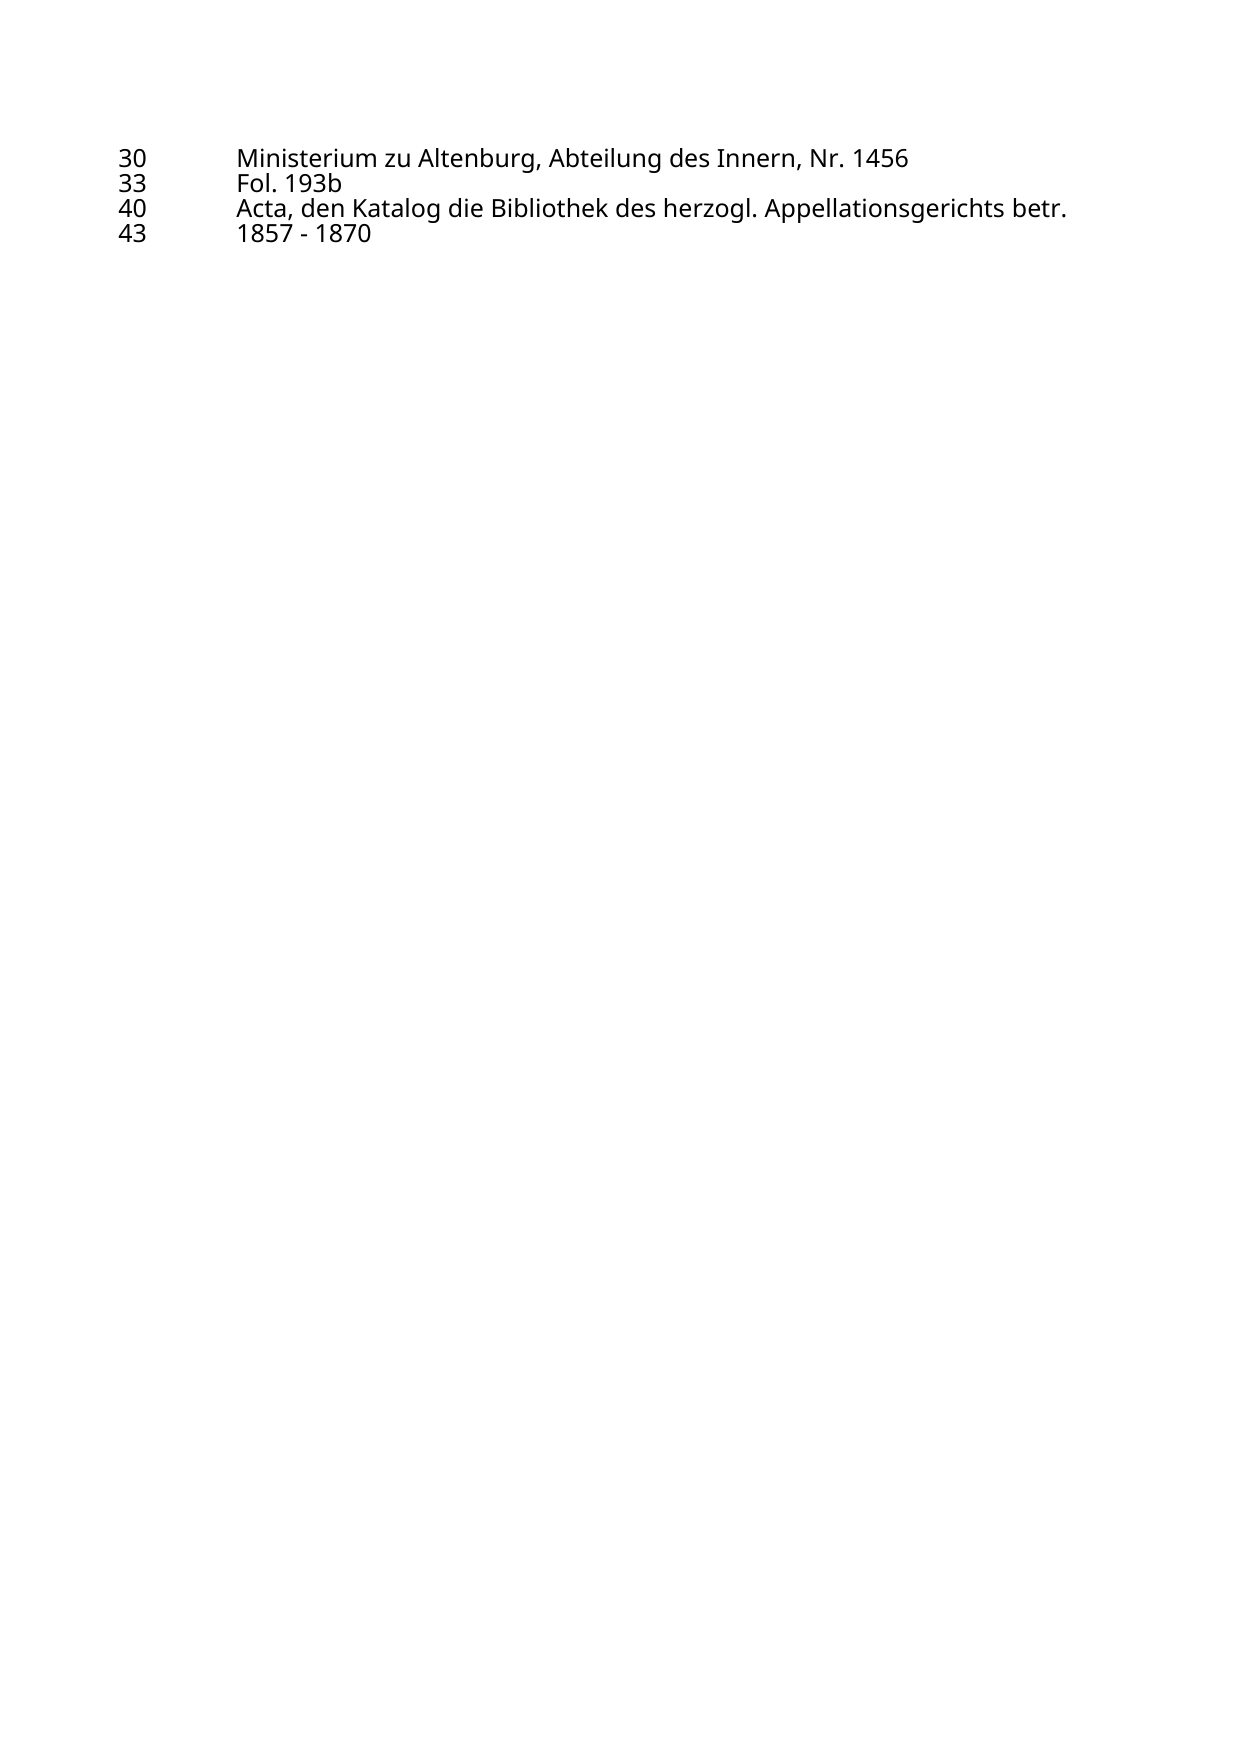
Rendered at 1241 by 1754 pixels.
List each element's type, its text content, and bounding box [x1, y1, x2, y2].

text 33 Fol. 193b [118, 173, 1122, 198]
text 30 Ministerium zu Altenburg, Abteilung des Innern, Nr. 1456 [118, 148, 1122, 173]
text 43 1857 - 1870 [118, 223, 1122, 248]
text 40 Acta, den Katalog die k[Bibliothek des herzogl. Appellationsgerichts]k betr. [118, 198, 1122, 223]
